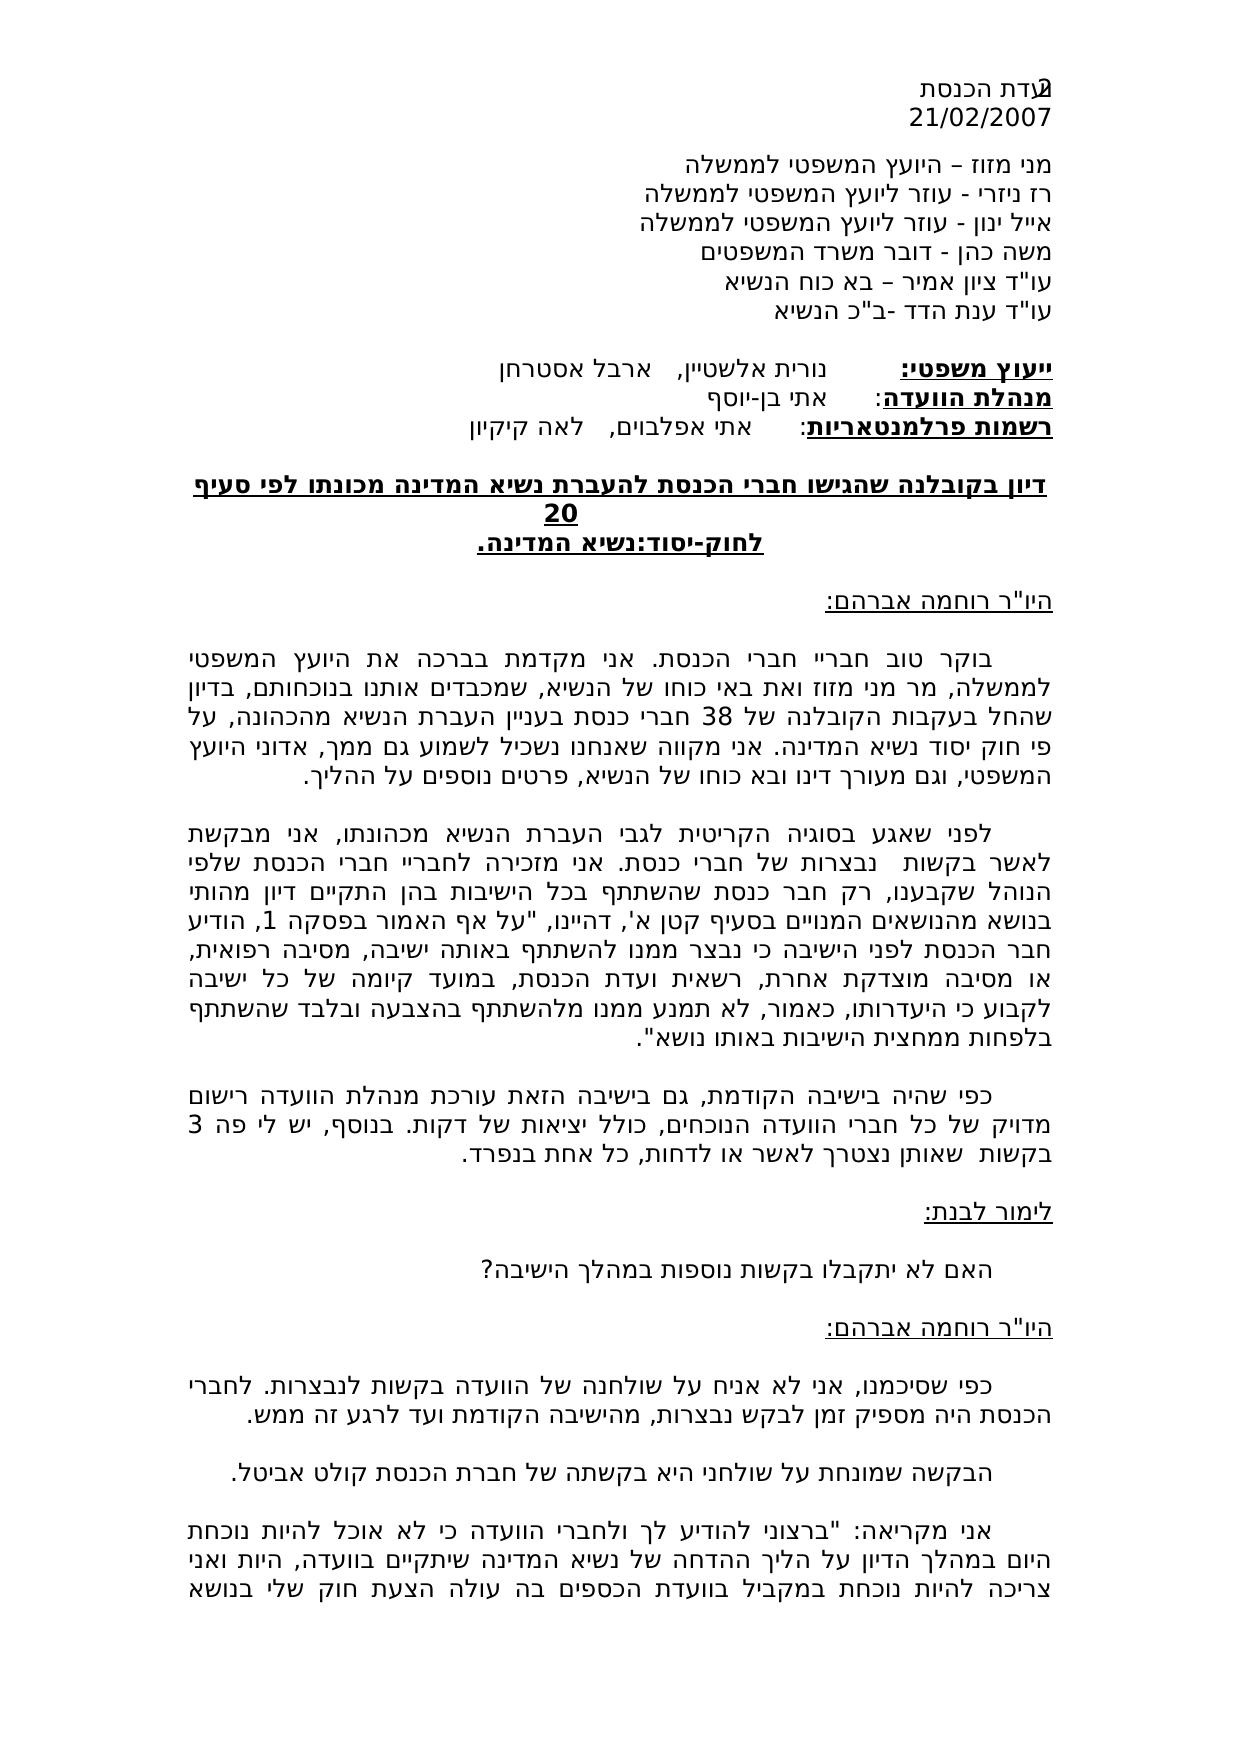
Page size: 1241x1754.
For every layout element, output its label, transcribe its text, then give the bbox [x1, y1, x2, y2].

text לימור לבנת: [187, 1197, 1053, 1226]
text לפני שאגע בסוגיה הקריטית לגבי העברת הנשיא מכהונתו, אני מבקשת לאשר בקשות נבצרות של חברי כנסת. אני מזכירה לחבריי חברי הכנסת שלפי הנוהל שקבענו, רק חבר כנסת שהשתתף בכל הישיבות בהן התקיים דיון מהותי בנושא מהנושאים המנויים בסעיף קטן א', דהיינו, "על אף האמור בפסקה 1, הודיע חבר הכנסת לפני הישיבה כי נבצר ממנו להשתתף באותה ישיבה, מסיבה רפואית, או מסיבה מוצדקת אחרת, רשאית ועדת הכנסת, במועד קיומה של כל ישיבה לקבוע כי היעדרותו, כאמור, לא תמנע ממנו מלהשתתף בהצבעה ובלבד שהשתתף בלפחות ממחצית הישיבות באותו נושא". [187, 819, 1053, 1052]
text ייעוץ משפטי: נורית אלשטיין, ארבל אסטרחן [187, 354, 1053, 383]
text האם לא יתקבלו בקשות נוספות במהלך הישיבה? [187, 1255, 1053, 1284]
text אייל ינון - עוזר ליועץ המשפטי לממשלה [187, 208, 1053, 237]
text משה כהן - דובר משרד המשפטים [187, 237, 1053, 267]
text היו"ר רוחמה אברהם: [187, 1313, 1053, 1342]
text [187, 1516, 1053, 1603]
text רשמות פרלמנטאריות: אתי אפלבוים, לאה קיקיון [187, 412, 1053, 441]
text כפי שהיה בישיבה הקודמת, גם בישיבה הזאת עורכת מנהלת הוועדה רישום מדויק של כל חברי הוועדה הנוכחים, כולל יציאות של דקות. בנוסף, יש לי פה 3 בקשות שאותן נצטרך לאשר או לדחות, כל אחת בנפרד. [187, 1081, 1053, 1168]
text כפי שסיכמנו, אני לא אניח על שולחנה של הוועדה בקשות לנבצרות. לחברי הכנסת היה מספיק זמן לבקש נבצרות, מהישיבה הקודמת ועד לרגע זה ממש. [187, 1371, 1053, 1429]
text בוקר טוב חבריי חברי הכנסת. אני מקדמת בברכה את היועץ המשפטי לממשלה, מר מני מזוז ואת באי כוחו של הנשיא, שמכבדים אותנו בנוכחותם, בדיון שהחל בעקבות הקובלנה של 38 חברי כנסת בעניין העברת הנשיא מהכהונה, על פי חוק יסוד נשיא המדינה. אני מקווה שאנחנו נשכיל לשמוע גם ממך, אדוני היועץ המשפטי, וגם מעורך דינו ובא כוחו של הנשיא, פרטים נוספים על ההליך. [187, 644, 1053, 790]
text לחוק-יסוד:נשיא המדינה. [187, 528, 1053, 557]
text מני מזוז – היועץ המשפטי לממשלה [187, 150, 1053, 179]
text עו"ד ציון אמיר – בא כוח הנשיא [187, 267, 1053, 296]
text הבקשה שמונחת על שולחני היא בקשתה של חברת הכנסת קולט אביטל. [187, 1458, 1053, 1487]
text רז ניזרי - עוזר ליועץ המשפטי לממשלה [187, 179, 1053, 208]
text עו"ד ענת הדד -ב"כ הנשיא [187, 296, 1053, 325]
text מנהלת הוועדה: אתי בן-יוסף [187, 383, 1053, 412]
text דיון בקובלנה שהגישו חברי הכנסת להעברת נשיא המדינה מכונתו לפי סעיף 20 [187, 470, 1053, 528]
text היו"ר רוחמה אברהם: [187, 586, 1053, 615]
